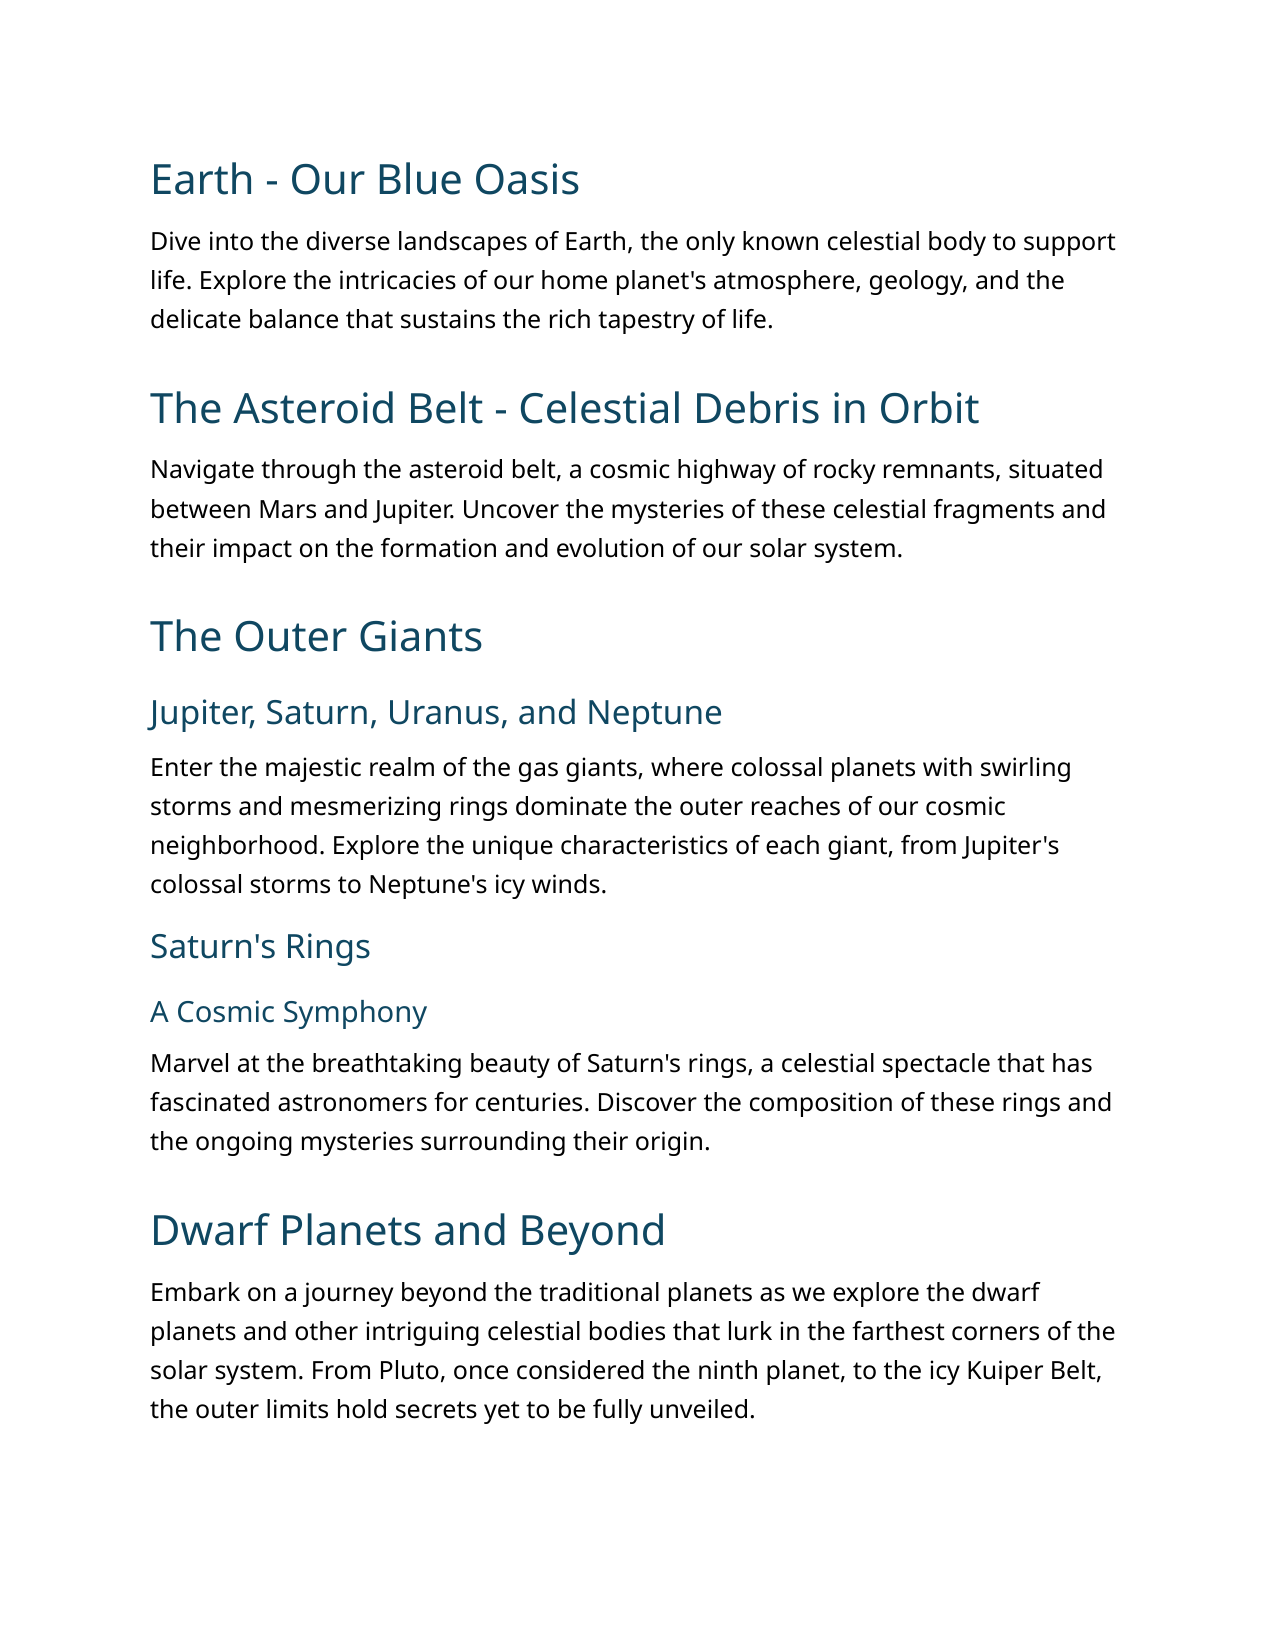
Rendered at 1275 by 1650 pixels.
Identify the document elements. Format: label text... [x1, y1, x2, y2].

text Dive into the diverse landscapes of Earth, the only known celestial body to support life. Explore the intricacies of our home planet's atmosphere, geology, and the delicate balance that sustains the rich tapestry of life. [150, 223, 1125, 336]
subtitle Jupiter, Saturn, Uranus, and Neptune [150, 689, 1125, 734]
subtitle The Asteroid Belt - Celestial Debris in Orbit [150, 378, 1125, 435]
text Navigate through the asteroid belt, a cosmic highway of rocky remnants, situated between Mars and Jupiter. Uncover the mysteries of these celestial fragments and their impact on the formation and evolution of our solar system. [150, 452, 1125, 564]
text Embark on a journey beyond the traditional planets as we explore the dwarf planets and other intriguing celestial bodies that lurk in the farthest corners of the solar system. From Pluto, once considered the ninth planet, to the icy Kuiper Belt, the outer limits hold secrets yet to be fully unveiled. [150, 1274, 1125, 1426]
subtitle A Cosmic Symphony [150, 992, 1125, 1031]
subtitle Earth - Our Blue Oasis [150, 150, 1125, 207]
subtitle The Outer Giants [150, 607, 1125, 664]
text Marvel at the breathtaking beauty of Saturn's rings, a celestial spectacle that has fascinated astronomers for centuries. Discover the composition of these rings and the ongoing mysteries surrounding their origin. [150, 1046, 1125, 1158]
subtitle Dwarf Planets and Beyond [150, 1201, 1125, 1257]
text Enter the majestic realm of the gas giants, where colossal planets with swirling storms and mesmerizing rings dominate the outer reaches of our cosmic neighborhood. Explore the unique characteristics of each giant, from Jupiter's colossal storms to Neptune's icy winds. [150, 749, 1125, 901]
subtitle Saturn's Rings [150, 923, 1125, 968]
